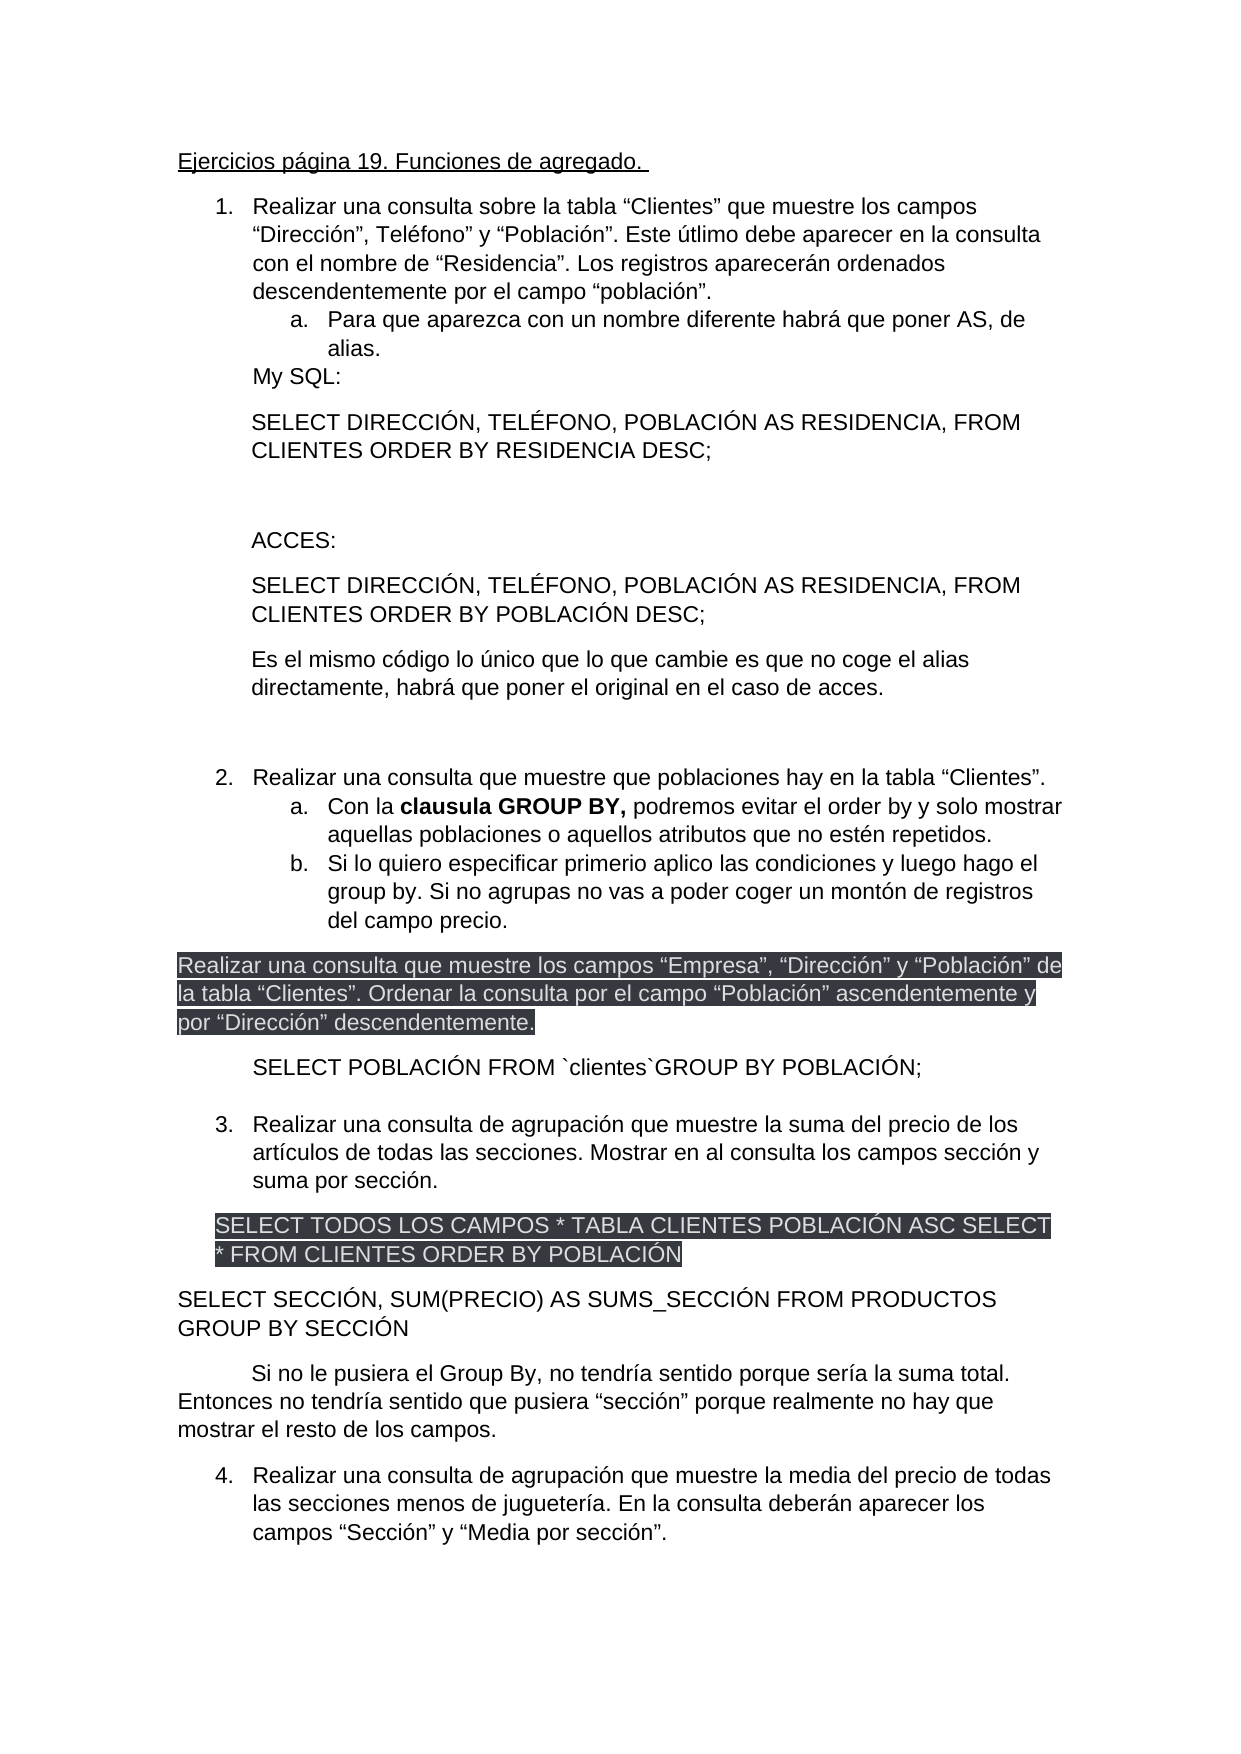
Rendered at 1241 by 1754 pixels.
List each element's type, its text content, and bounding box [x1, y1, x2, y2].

text ACCES: [251, 527, 1063, 553]
list SELECT POBLACIÓN FROM `clientes`GROUP BY POBLACIÓN; [252, 1054, 1063, 1080]
text SELECT DIRECCIÓN, TELÉFONO, POBLACIÓN AS RESIDENCIA, FROM CLIENTES ORDER BY RESIDENCIA DESC; [251, 408, 1063, 463]
list Con la clausula GROUP BY, podremos evitar el order by y solo mostrar aquellas poblaciones o aquellos atributos que no estén repetidos. [290, 793, 1063, 848]
text Es el mismo código lo único que lo que cambie es que no coge el alias directamente, habrá que poner el original en el caso de acces. [251, 646, 1063, 701]
list Para que aparezca con un nombre diferente habrá que poner AS, de alias. [290, 306, 1063, 361]
text SELECT TODOS LOS CAMPOS * TABLA CLIENTES POBLACIÓN ASC SELECT * FROM CLIENTES ORDER BY POBLACIÓN [215, 1212, 1063, 1267]
list Realizar una consulta que muestre que poblaciones hay en la tabla “Clientes”. [215, 764, 1063, 791]
text Si no le pusiera el Group By, no tendría sentido porque sería la suma total. Entonces no tendría sentido que pusiera “sección” porque realmente no hay que mostrar el resto de los campos. [177, 1359, 1063, 1443]
list Realizar una consulta sobre la tabla “Clientes” que muestre los campos “Dirección”, Teléfono” y “Población”. Este útlimo debe aparecer en la consulta con el nombre de “Residencia”. Los registros aparecerán ordenados descendentemente por el campo “población”. [215, 193, 1063, 304]
list My SQL: [252, 363, 1063, 390]
list Realizar una consulta de agrupación que muestre la suma del precio de los artículos de todas las secciones. Mostrar en al consulta los campos sección y suma por sección. [215, 1111, 1063, 1194]
text Ejercicios página 19. Funciones de agregado. [177, 148, 1063, 174]
list Si lo quiero especificar primerio aplico las condiciones y luego hago el group by. Si no agrupas no vas a poder coger un montón de registros del campo precio. [290, 850, 1063, 933]
text Realizar una consulta que muestre los campos “Empresa”, “Dirección” y “Población” de la tabla “Clientes”. Ordenar la consulta por el campo “Población” ascendentemente y por “Dirección” descendentemente. [177, 952, 1063, 1035]
list Realizar una consulta de agrupación que muestre la media del precio de todas las secciones menos de juguetería. En la consulta deberán aparecer los campos “Sección” y “Media por sección”. [215, 1462, 1063, 1545]
text SELECT DIRECCIÓN, TELÉFONO, POBLACIÓN AS RESIDENCIA, FROM CLIENTES ORDER BY POBLACIÓN DESC; [251, 572, 1063, 627]
text SELECT SECCIÓN, SUM(PRECIO) AS SUMS_SECCIÓN FROM PRODUCTOS GROUP BY SECCIÓN [177, 1286, 1063, 1341]
